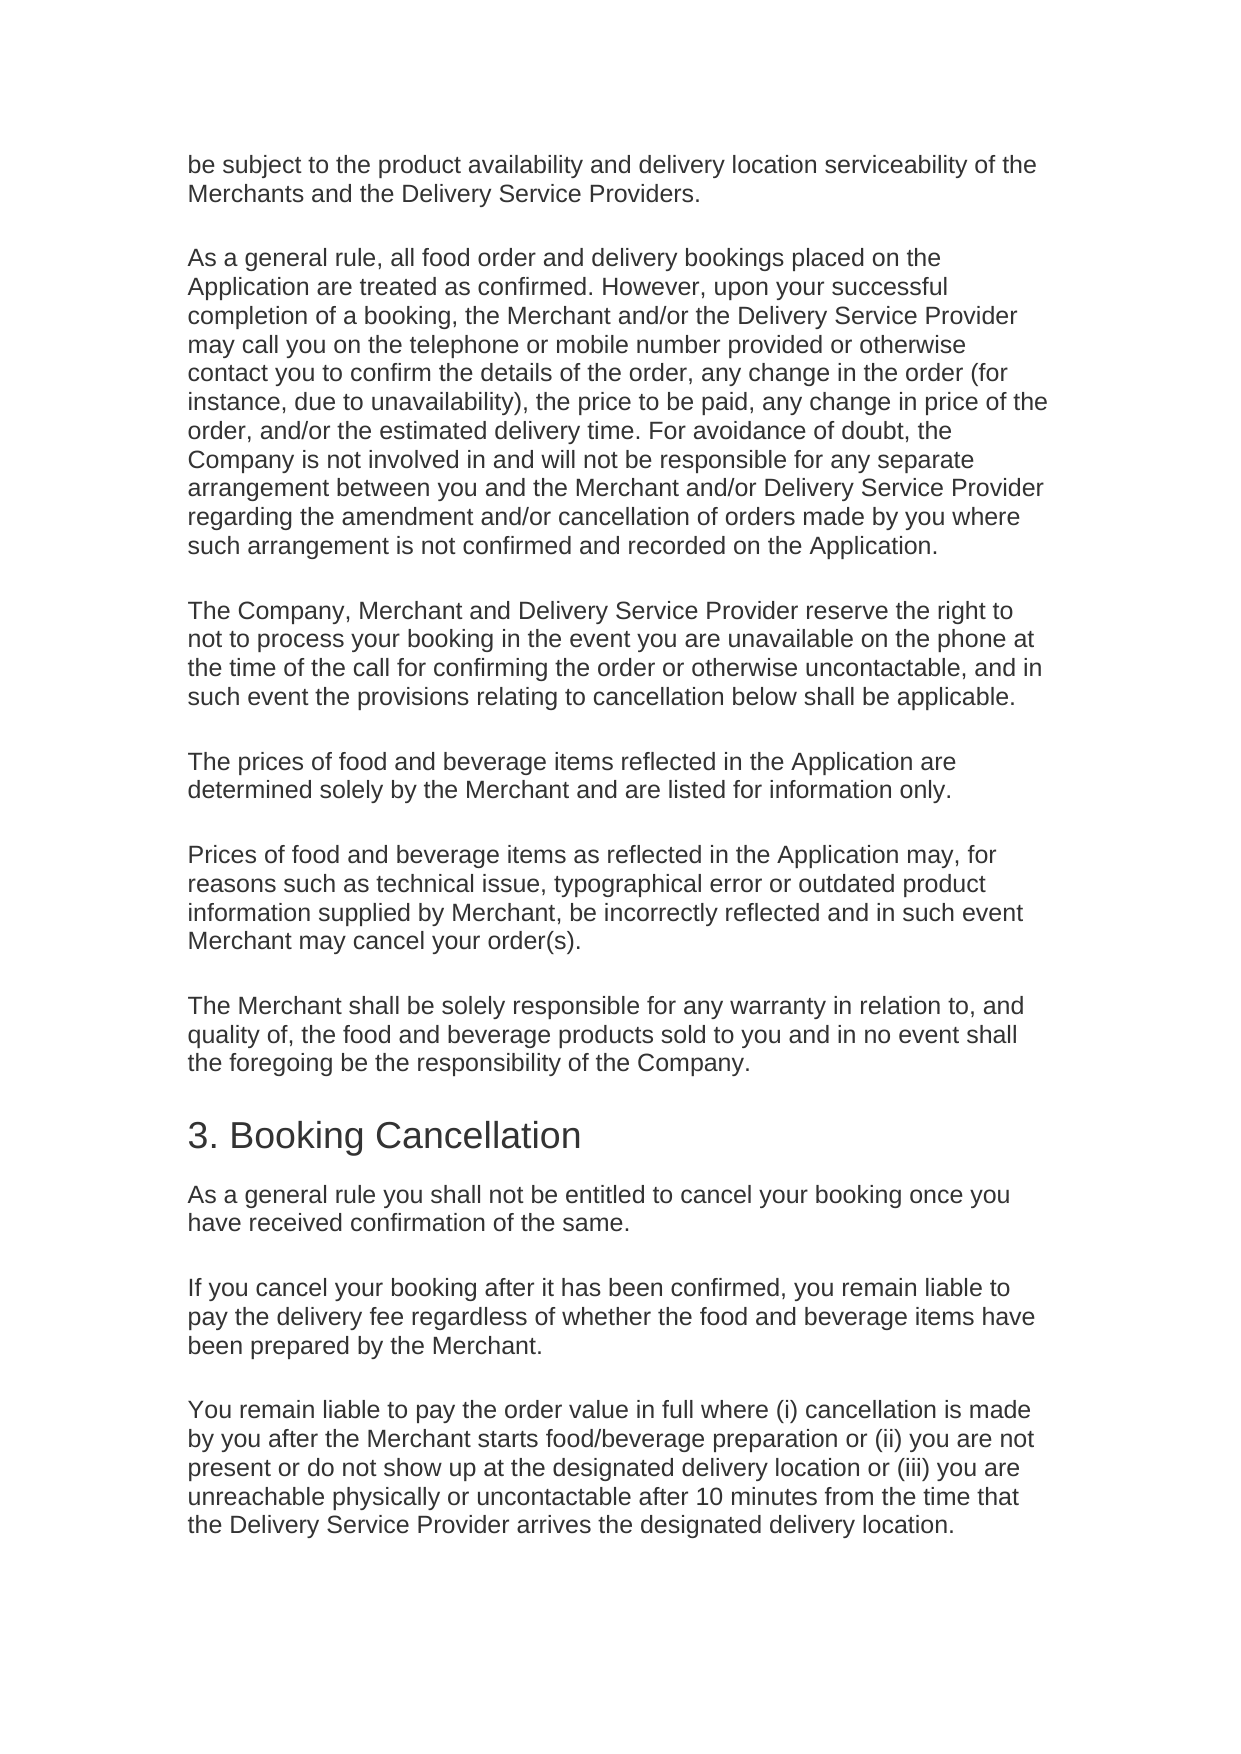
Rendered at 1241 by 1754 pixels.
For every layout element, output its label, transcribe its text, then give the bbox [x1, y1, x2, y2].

list 3. Booking Cancellation [187, 1113, 1053, 1156]
text As a general rule you shall not be entitled to cancel your booking once you have received confirmation of the same. [187, 1180, 1053, 1237]
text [187, 150, 1053, 207]
text You remain liable to pay the order value in full where (i) cancellation is made by you after the Merchant starts food/beverage preparation or (ii) you are not present or do not show up at the designated delivery location or (iii) you are unreachable physically or uncontactable after 10 minutes from the time that the Delivery Service Provider arrives the designated delivery location. [187, 1395, 1053, 1539]
text The Merchant shall be solely responsible for any warranty in relation to, and quality of, the food and beverage products sold to you and in no event shall the foregoing be the responsibility of the Company. [187, 991, 1053, 1077]
text As a general rule, all food order and delivery bookings placed on the Application are treated as confirmed. However, upon your successful completion of a booking, the Merchant and/or the Delivery Service Provider may call you on the telephone or mobile number provided or otherwise contact you to confirm the details of the order, any change in the order (for instance, due to unavailability), the price to be paid, any change in price of the order, and/or the estimated delivery time. For avoidance of doubt, the Company is not involved in and will not be responsible for any separate arrangement between you and the Merchant and/or Delivery Service Provider regarding the amendment and/or cancellation of orders made by you where such arrangement is not confirmed and recorded on the Application. [187, 243, 1053, 560]
text The prices of food and beverage items reflected in the Application are determined solely by the Merchant and are listed for information only. [187, 747, 1053, 804]
text If you cancel your booking after it has been confirmed, you remain liable to pay the delivery fee regardless of whether the food and beverage items have been prepared by the Merchant. [187, 1273, 1053, 1359]
text Prices of food and beverage items as reflected in the Application may, for reasons such as technical issue, typographical error or outdated product information supplied by Merchant, be incorrectly reflected and in such event Merchant may cancel your order(s). [187, 840, 1053, 955]
text The Company, Merchant and Delivery Service Provider reserve the right to not to process your booking in the event you are unavailable on the phone at the time of the call for confirming the order or otherwise uncontactable, and in such event the provisions relating to cancellation below shall be applicable. [187, 596, 1053, 711]
